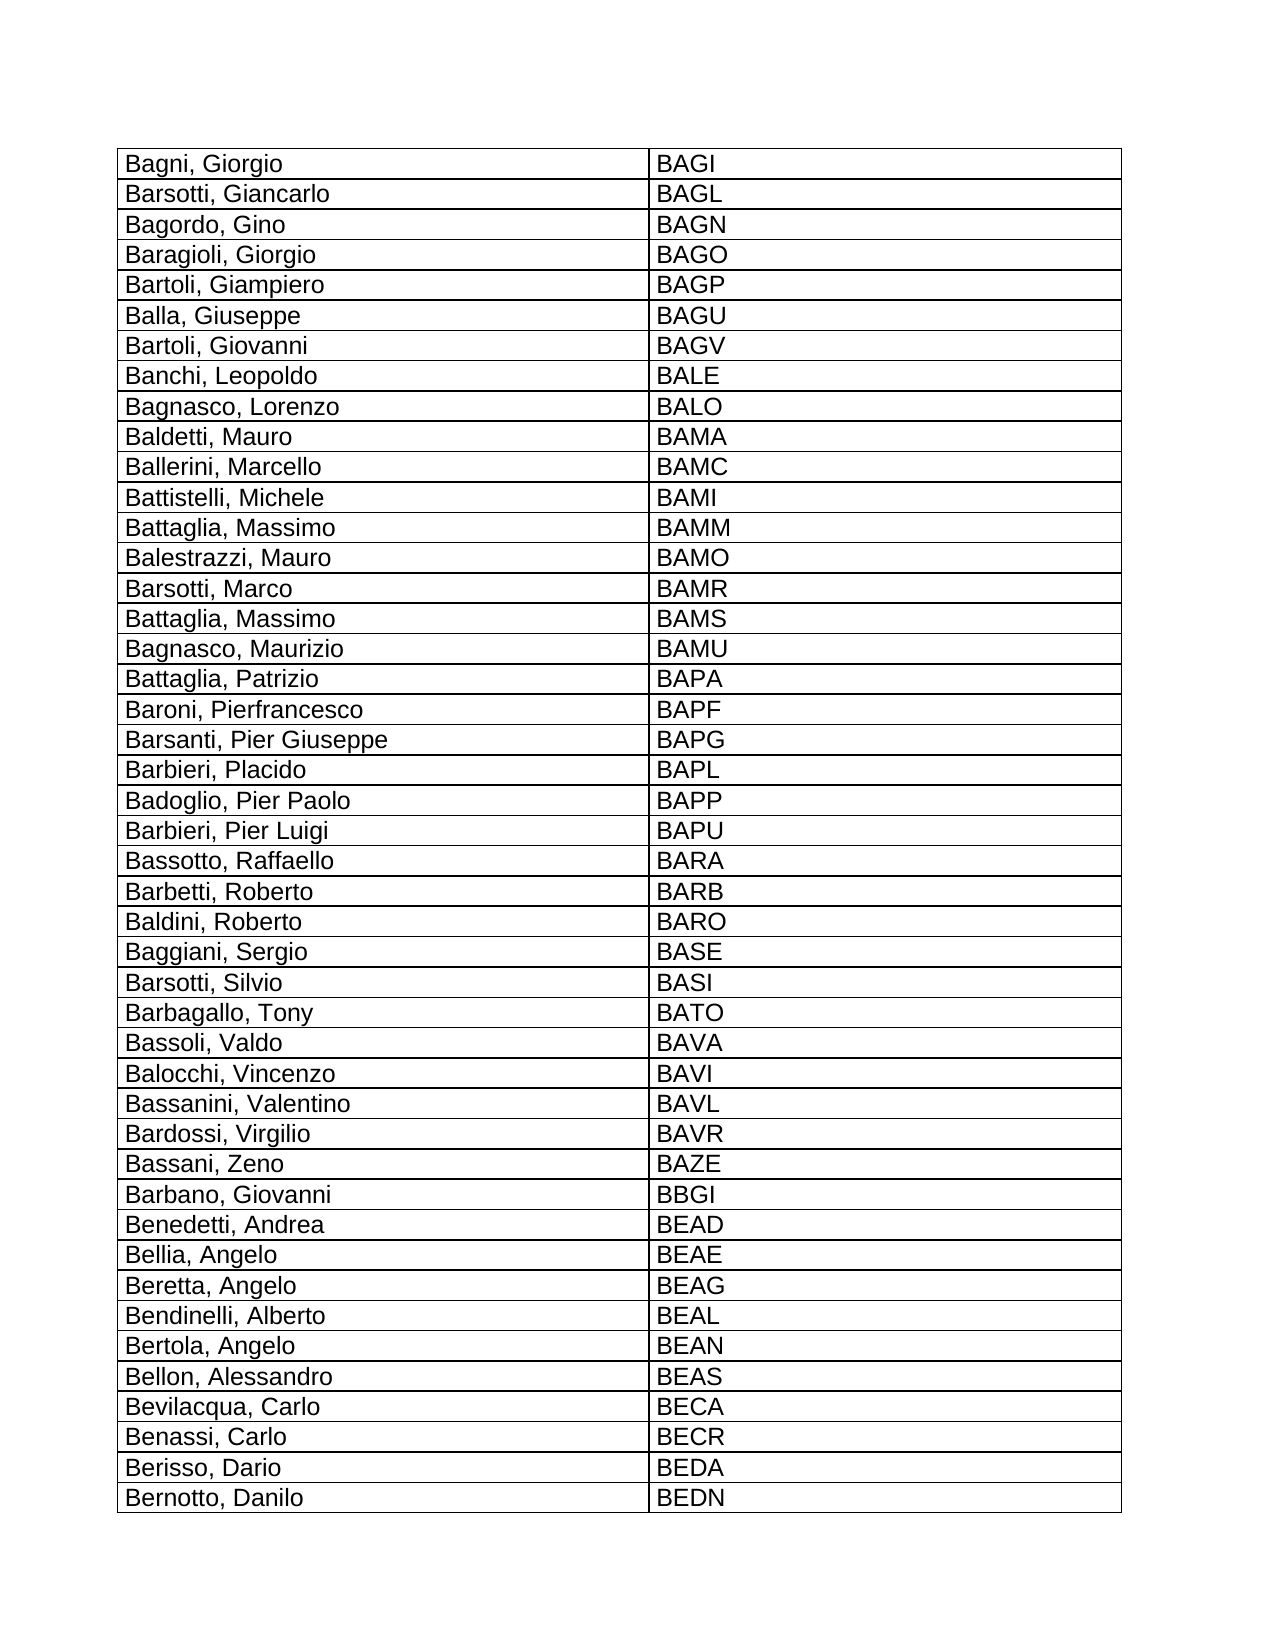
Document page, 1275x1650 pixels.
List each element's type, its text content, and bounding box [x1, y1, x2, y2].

table_cell Berisso, Dario [118, 1453, 648, 1481]
table_cell Battaglia, Massimo [118, 513, 648, 542]
table_cell BAMS [650, 604, 1121, 633]
table_cell BAPL [650, 756, 1121, 784]
table_cell BARA [650, 846, 1121, 875]
table_cell Barsotti, Silvio [118, 968, 648, 996]
table_cell Bartoli, Giovanni [118, 331, 648, 360]
table_cell Bassani, Zeno [118, 1150, 648, 1178]
table_cell BECR [650, 1422, 1121, 1451]
table_cell BAPG [650, 725, 1121, 754]
table_cell BAGN [650, 210, 1121, 238]
table_cell BAMO [650, 543, 1121, 572]
table_cell BARO [650, 907, 1121, 936]
table_cell BAVR [650, 1119, 1121, 1148]
table_cell Barsotti, Marco [118, 574, 648, 602]
table_cell Bagnasco, Lorenzo [118, 392, 648, 420]
table_cell Bellia, Angelo [118, 1241, 648, 1269]
table_cell Battaglia, Massimo [118, 604, 648, 633]
table_cell BAGU [650, 301, 1121, 329]
table_cell BAVL [650, 1089, 1121, 1118]
table_cell Balestrazzi, Mauro [118, 543, 648, 572]
table_cell BAGI [650, 149, 1121, 178]
table_cell BEAS [650, 1362, 1121, 1390]
table_cell BAGP [650, 271, 1121, 299]
table_cell BAMU [650, 634, 1121, 663]
table_cell BAMA [650, 422, 1121, 451]
table_cell BEAN [650, 1331, 1121, 1360]
table_cell Ballerini, Marcello [118, 452, 648, 481]
table_cell Banchi, Leopoldo [118, 361, 648, 390]
table_cell BAMI [650, 483, 1121, 511]
table_cell BAPU [650, 816, 1121, 845]
table_cell BAMC [650, 452, 1121, 481]
table_cell Bardossi, Virgilio [118, 1119, 648, 1148]
table_cell BAGV [650, 331, 1121, 360]
table_cell BASE [650, 937, 1121, 966]
table_cell Baroni, Pierfrancesco [118, 695, 648, 723]
table_cell BAPA [650, 665, 1121, 693]
table_cell BAVI [650, 1059, 1121, 1087]
table_cell Bagni, Giorgio [118, 149, 648, 178]
table_cell BAVA [650, 1028, 1121, 1057]
table_cell BEAG [650, 1271, 1121, 1299]
table_cell BATO [650, 998, 1121, 1027]
table_cell BEAL [650, 1301, 1121, 1330]
table_cell Barsanti, Pier Giuseppe [118, 725, 648, 754]
table_cell BAPF [650, 695, 1121, 723]
table_cell Badoglio, Pier Paolo [118, 786, 648, 814]
table_cell Bassoli, Valdo [118, 1028, 648, 1057]
table_cell BAPP [650, 786, 1121, 814]
table_cell Bassotto, Raffaello [118, 846, 648, 875]
table_cell Baldini, Roberto [118, 907, 648, 936]
table_cell BEAD [650, 1210, 1121, 1239]
table_cell BALE [650, 361, 1121, 390]
table_cell Barsotti, Giancarlo [118, 180, 648, 208]
table_cell BARB [650, 877, 1121, 905]
table_cell Balla, Giuseppe [118, 301, 648, 329]
table_cell Barbieri, Placido [118, 756, 648, 784]
table_cell BALO [650, 392, 1121, 420]
table_cell Bassanini, Valentino [118, 1089, 648, 1118]
table_cell Baldetti, Mauro [118, 422, 648, 451]
table_cell BEDA [650, 1453, 1121, 1481]
table_cell Barbetti, Roberto [118, 877, 648, 905]
table_cell Benedetti, Andrea [118, 1210, 648, 1239]
table_cell Bagordo, Gino [118, 210, 648, 238]
table_cell Bagnasco, Maurizio [118, 634, 648, 663]
table_cell Bernotto, Danilo [118, 1483, 648, 1512]
table_cell Baragioli, Giorgio [118, 240, 648, 269]
table_cell Barbagallo, Tony [118, 998, 648, 1027]
table_cell BAMM [650, 513, 1121, 542]
table_cell Beretta, Angelo [118, 1271, 648, 1299]
table_cell BAGL [650, 180, 1121, 208]
table_cell BbGI [650, 1180, 1121, 1208]
table_cell Bellon, Alessandro [118, 1362, 648, 1390]
table_cell BAGO [650, 240, 1121, 269]
table_cell Bevilacqua, Carlo [118, 1392, 648, 1421]
table_cell Battistelli, Michele [118, 483, 648, 511]
table_cell Baggiani, Sergio [118, 937, 648, 966]
table_cell Bartoli, Giampiero [118, 271, 648, 299]
table_cell Barbano, Giovanni [118, 1180, 648, 1208]
table_cell BECA [650, 1392, 1121, 1421]
table_cell BAMR [650, 574, 1121, 602]
table_cell BEDN [650, 1483, 1121, 1512]
table_cell BAZE [650, 1150, 1121, 1178]
table_cell BEAE [650, 1241, 1121, 1269]
table_cell Battaglia, Patrizio [118, 665, 648, 693]
table_cell Benassi, Carlo [118, 1422, 648, 1451]
table_cell Balocchi, Vincenzo [118, 1059, 648, 1087]
table_cell BASI [650, 968, 1121, 996]
table_cell Bertola, Angelo [118, 1331, 648, 1360]
table_cell Bendinelli, Alberto [118, 1301, 648, 1330]
table_cell Barbieri, Pier Luigi [118, 816, 648, 845]
